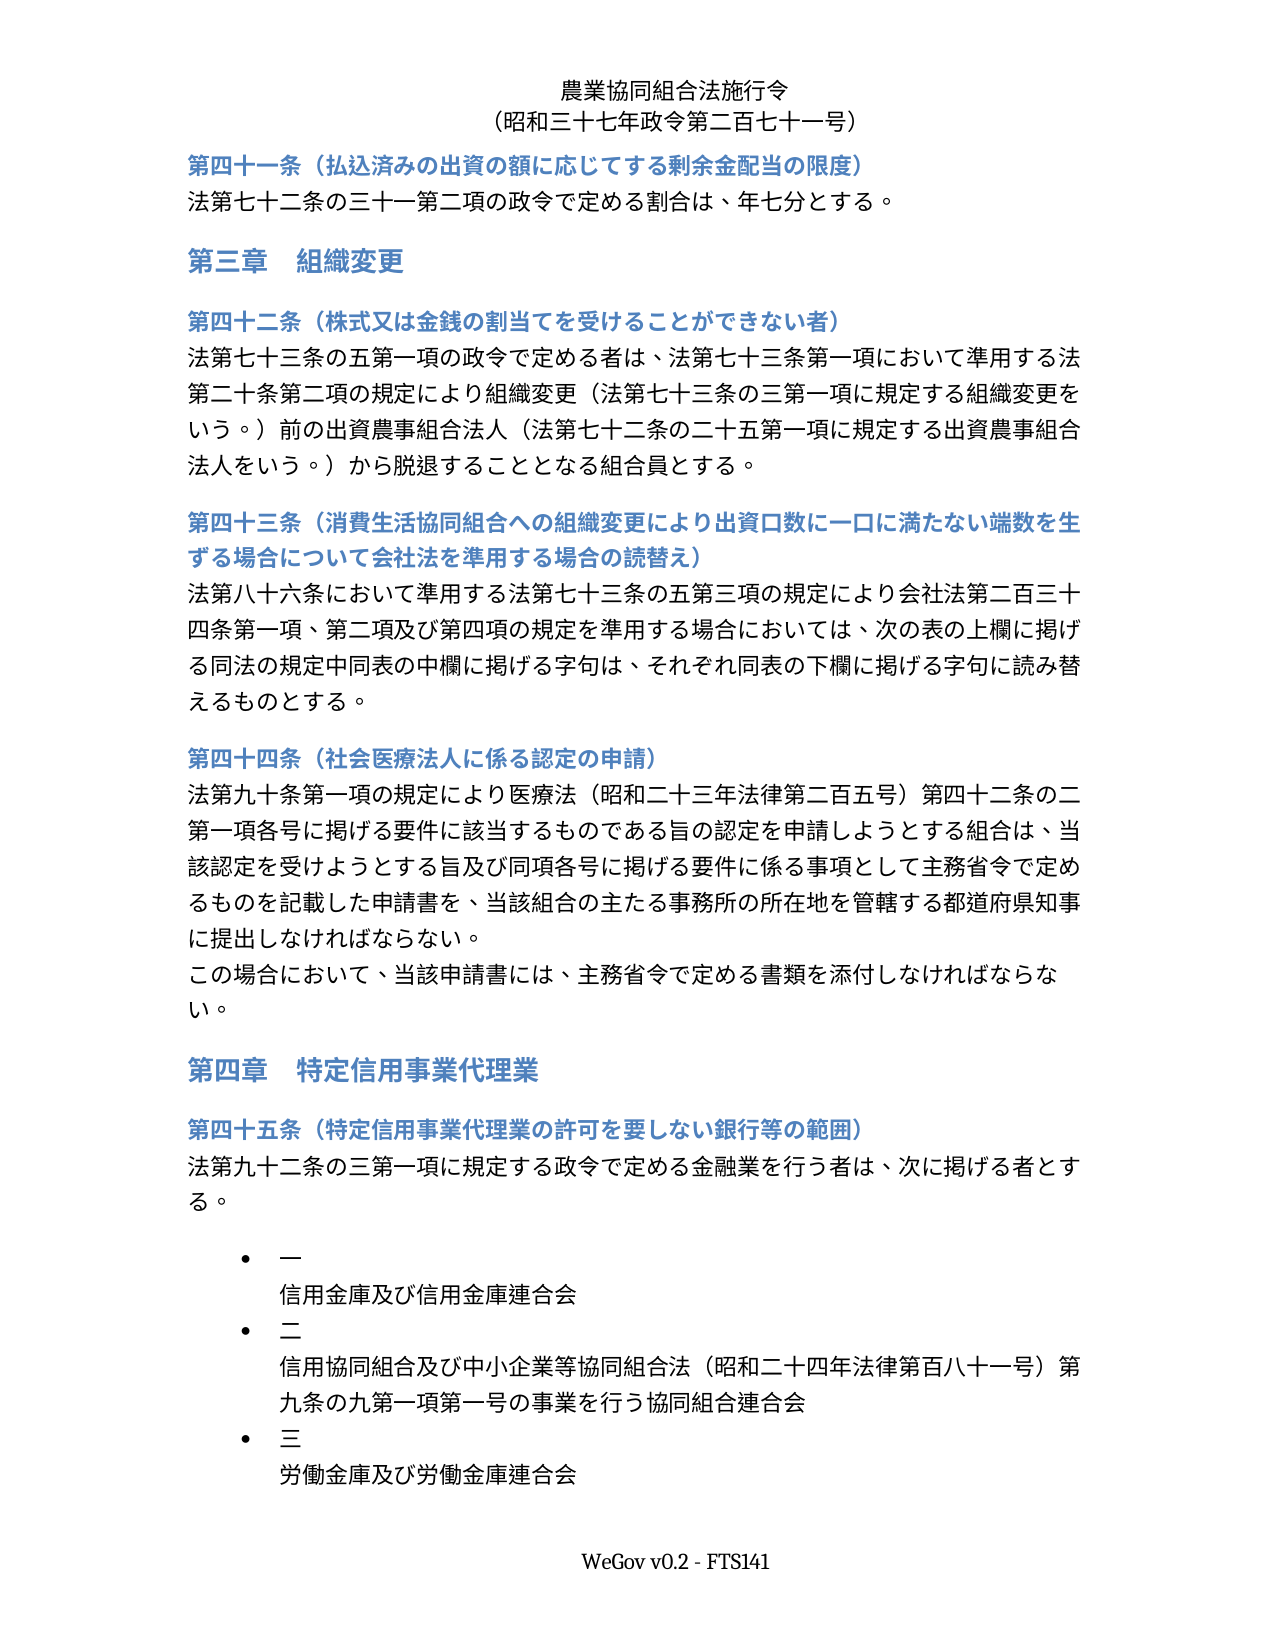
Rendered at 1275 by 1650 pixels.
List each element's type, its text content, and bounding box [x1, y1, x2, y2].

list 二 信用協同組合及び中小企業等協同組合法（昭和二十四年法律第百八十一号）第九条の九第一項第一号の事業を行う協同組合連合会 [242, 1315, 1087, 1418]
text 法第七十二条の三十一第二項の政令で定める割合は、年七分とする。 [187, 186, 1087, 217]
subtitle 第四十三条（消費生活協同組合への組織変更により出資口数に一口に満たない端数を生ずる場合について会社法を準用する場合の読替え） [187, 506, 1087, 574]
text 法第八十六条において準用する法第七十三条の五第三項の規定により会社法第二百三十四条第一項、第二項及び第四項の規定を準用する場合においては、次の表の上欄に掲げる同法の規定中同表の中欄に掲げる字句は、それぞれ同表の下欄に掲げる字句に読み替えるものとする。 [187, 578, 1087, 717]
subtitle 第四章 特定信用事業代理業 [187, 1051, 1087, 1088]
text 法第七十三条の五第一項の政令で定める者は、法第七十三条第一項において準用する法第二十条第二項の規定により組織変更（法第七十三条の三第一項に規定する組織変更をいう。）前の出資農事組合法人（法第七十二条の二十五第一項に規定する出資農事組合法人をいう。）から脱退することとなる組合員とする。 [187, 342, 1087, 481]
subtitle 第四十五条（特定信用事業代理業の許可を要しない銀行等の範囲） [187, 1114, 1087, 1146]
subtitle 第四十一条（払込済みの出資の額に応じてする剰余金配当の限度） [187, 150, 1087, 181]
text 法第九十条第一項の規定により医療法（昭和二十三年法律第二百五号）第四十二条の二第一項各号に掲げる要件に該当するものである旨の認定を申請しようとする組合は、当該認定を受けようとする旨及び同項各号に掲げる要件に係る事項として主務省令で定めるものを記載した申請書を、当該組合の主たる事務所の所在地を管轄する都道府県知事に提出しなければならない。 この場合において、当該申請書には、主務省令で定める書類を添付しなければならない。 [187, 779, 1087, 1026]
subtitle 第四十四条（社会医療法人に係る認定の申請） [187, 743, 1087, 774]
list 一 信用金庫及び信用金庫連合会 [242, 1243, 1087, 1310]
subtitle 第四十二条（株式又は金銭の割当てを受けることができない者） [187, 306, 1087, 337]
text 法第九十二条の三第一項に規定する政令で定める金融業を行う者は、次に掲げる者とする。 [187, 1150, 1087, 1218]
subtitle 第三章 組織変更 [187, 243, 1087, 279]
list 三 労働金庫及び労働金庫連合会 [242, 1423, 1087, 1490]
